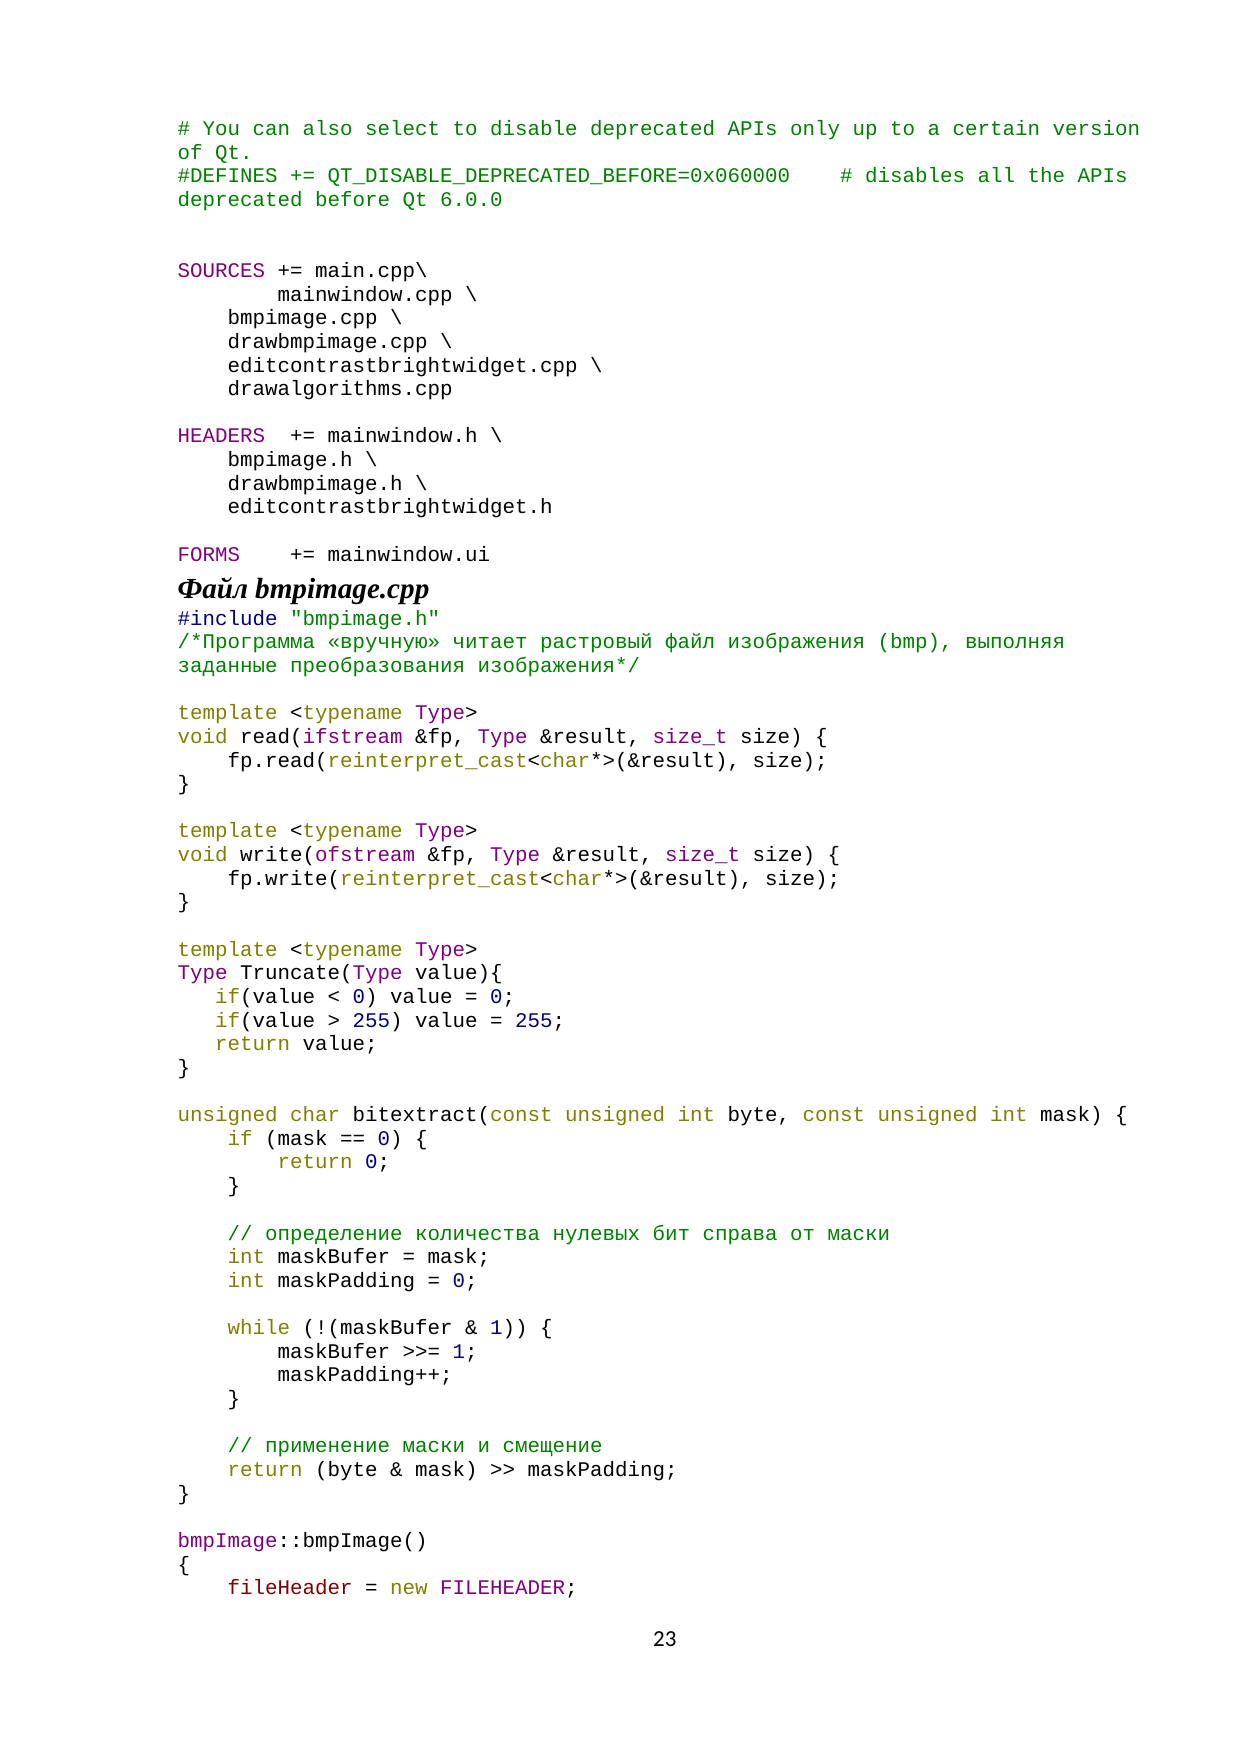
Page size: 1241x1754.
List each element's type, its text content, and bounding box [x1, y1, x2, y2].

text // применение маски и смещение [177, 1435, 1152, 1459]
text #DEFINES += QT_DISABLE_DEPRECATED_BEFORE=0x060000 # disables all the APIs deprecated before Qt 6.0.0 [177, 165, 1152, 213]
text } [177, 1483, 1152, 1506]
text Type Truncate(Type value){ [177, 962, 1152, 986]
text maskBufer >>= 1; [177, 1341, 1152, 1364]
text mainwindow.cpp \ [177, 284, 1152, 307]
text /*Программа «вручную» читает растровый файл изображения (bmp), выполняя заданные преобразования изображения*/ [177, 631, 1152, 679]
text SOURCES += main.cpp\ [177, 260, 1152, 284]
text fileHeader = new FILEHEADER; [177, 1577, 1152, 1601]
text template <typename Type> [177, 702, 1152, 726]
text void read(ifstream &fp, Type &result, size_t size) { [177, 726, 1152, 749]
subtitle Файл bmpimage.cpp [177, 572, 1152, 605]
text drawbmpimage.h \ [177, 473, 1152, 496]
text } [177, 891, 1152, 915]
text bmpImage::bmpImage() [177, 1530, 1152, 1553]
text } [177, 1057, 1152, 1081]
text while (!(maskBufer & 1)) { [177, 1317, 1152, 1341]
text int maskPadding = 0; [177, 1270, 1152, 1293]
text if(value < 0) value = 0; [177, 986, 1152, 1010]
text void write(ofstream &fp, Type &result, size_t size) { [177, 844, 1152, 868]
text fp.read(reinterpret_cast<char*>(&result), size); [177, 749, 1152, 773]
text fp.write(reinterpret_cast<char*>(&result), size); [177, 868, 1152, 891]
text } [177, 1175, 1152, 1199]
text editcontrastbrightwidget.h [177, 496, 1152, 520]
text if (mask == 0) { [177, 1128, 1152, 1152]
text maskPadding++; [177, 1364, 1152, 1388]
text unsigned char bitextract(const unsigned int byte, const unsigned int mask) { [177, 1104, 1152, 1128]
text drawbmpimage.cpp \ [177, 331, 1152, 354]
text if(value > 255) value = 255; [177, 1010, 1152, 1033]
text return 0; [177, 1152, 1152, 1175]
text return value; [177, 1033, 1152, 1057]
text bmpimage.cpp \ [177, 307, 1152, 331]
text return (byte & mask) >> maskPadding; [177, 1459, 1152, 1483]
text HEADERS += mainwindow.h \ [177, 426, 1152, 449]
text template <typename Type> [177, 821, 1152, 844]
text #include "bmpimage.h" [177, 608, 1152, 631]
text // определение количества нулевых бит справа от маски [177, 1222, 1152, 1246]
text } [177, 1388, 1152, 1412]
text drawalgorithms.cpp [177, 378, 1152, 402]
text FORMS += mainwindow.ui [177, 544, 1152, 567]
text { [177, 1553, 1152, 1577]
text bmpimage.h \ [177, 449, 1152, 473]
text } [177, 773, 1152, 797]
text editcontrastbrightwidget.cpp \ [177, 354, 1152, 378]
text template <typename Type> [177, 939, 1152, 962]
text int maskBufer = mask; [177, 1246, 1152, 1270]
text # You can also select to disable deprecated APIs only up to a certain version of Qt. [177, 118, 1152, 165]
